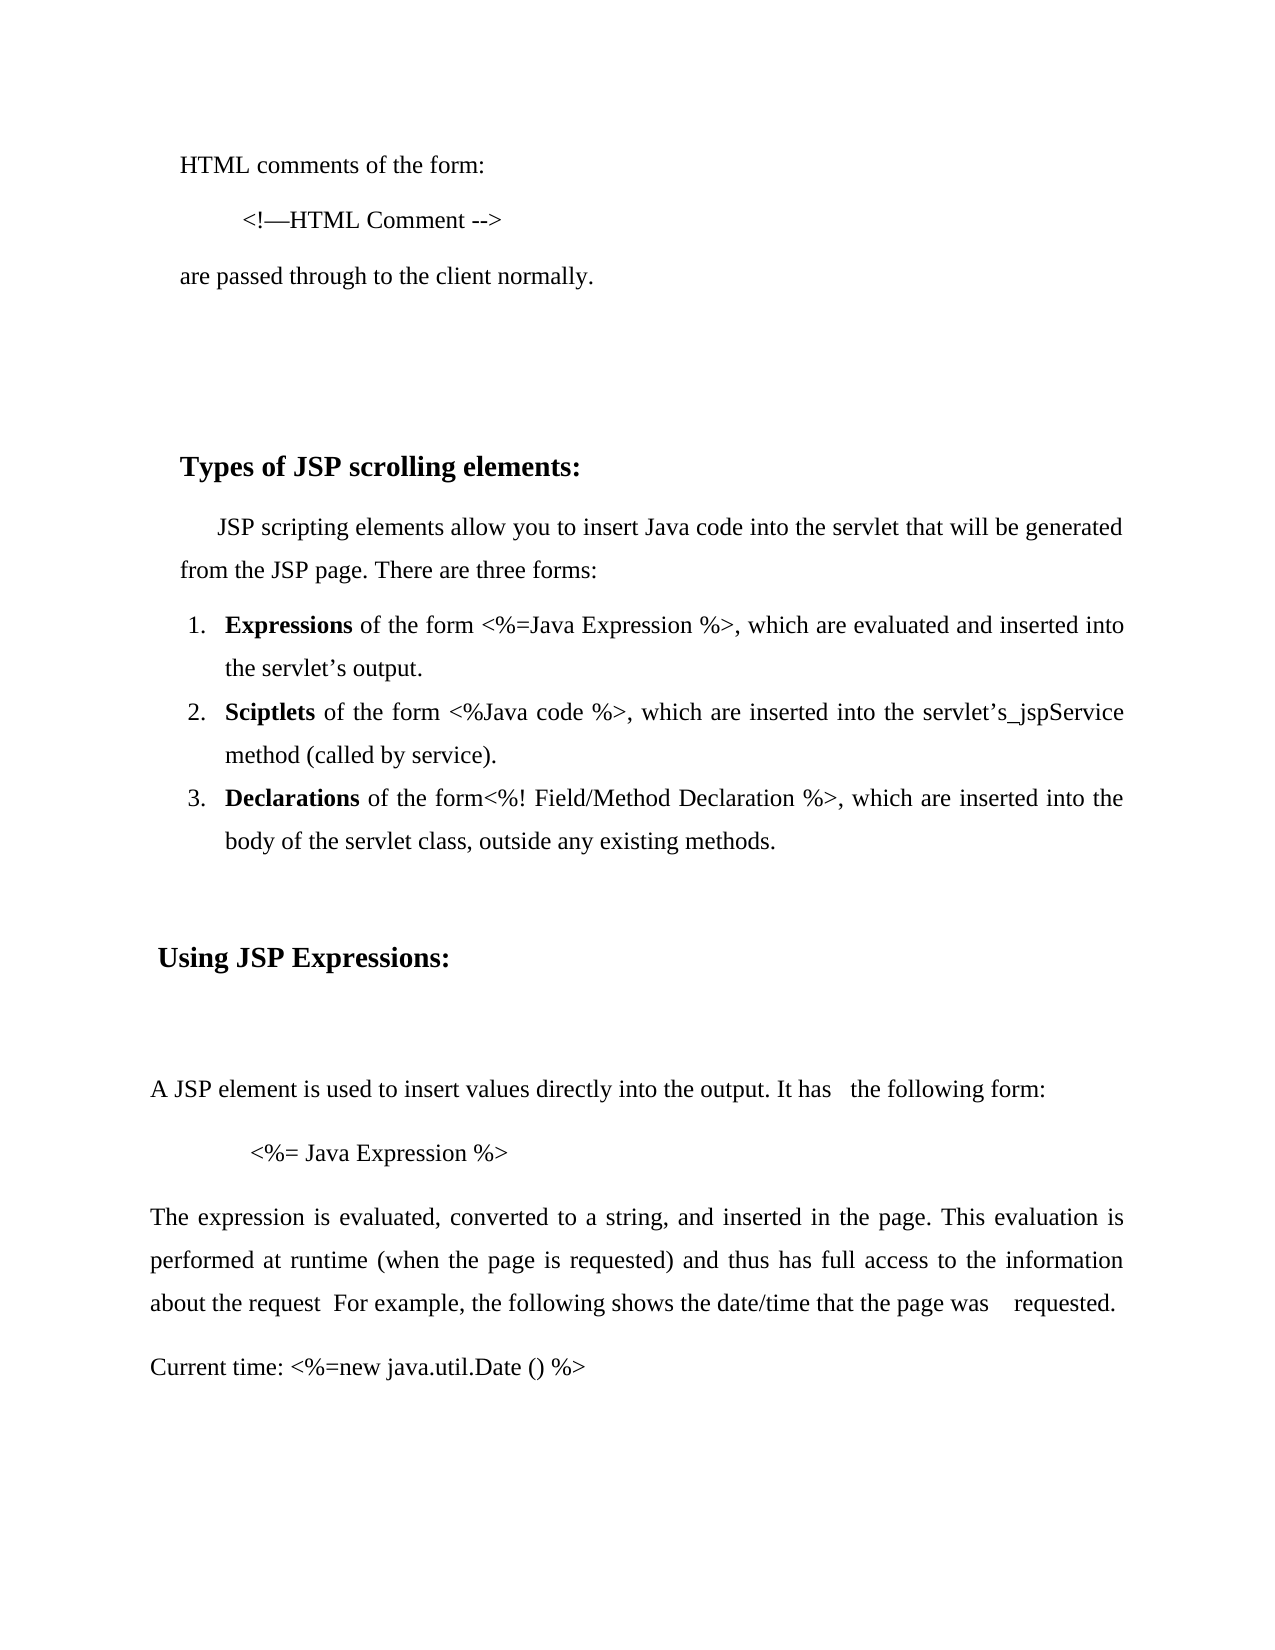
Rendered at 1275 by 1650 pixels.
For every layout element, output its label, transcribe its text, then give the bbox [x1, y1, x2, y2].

text The expression is evaluated, converted to a string, and inserted in the page. This evaluation is performed at runtime (when the page is requested) and thus has full access to the information about the request For example, the following shows the date/time that the page was requested. [150, 1202, 1125, 1317]
text <!—HTML Comment --> [179, 206, 1125, 234]
text Current time: <%=new java.util.Date () %> [150, 1352, 1125, 1381]
text A JSP element is used to insert values directly into the output. It has the following form: [150, 1074, 1125, 1103]
list Declarations of the form<%! Field/Method Declaration %>, which are inserted into the body of the servlet class, outside any existing methods. [187, 783, 1125, 855]
text Types of JSP scrolling elements: [179, 449, 1125, 482]
text Using JSP Expressions: [150, 940, 1125, 974]
list Sciptlets of the form <%Java code %>, which are inserted into the servlet’s_jspService method (called by service). [187, 697, 1125, 768]
list Expressions of the form <%=Java Expression %>, which are evaluated and inserted into the servlet’s output. [187, 610, 1125, 682]
text <%= Java Expression %> [150, 1138, 1125, 1167]
text HTML comments of the form: [179, 150, 1125, 179]
text are passed through to the client normally. [179, 261, 1125, 290]
text JSP scripting elements allow you to insert Java code into the servlet that will be generated from the JSP page. There are three forms: [179, 512, 1125, 583]
